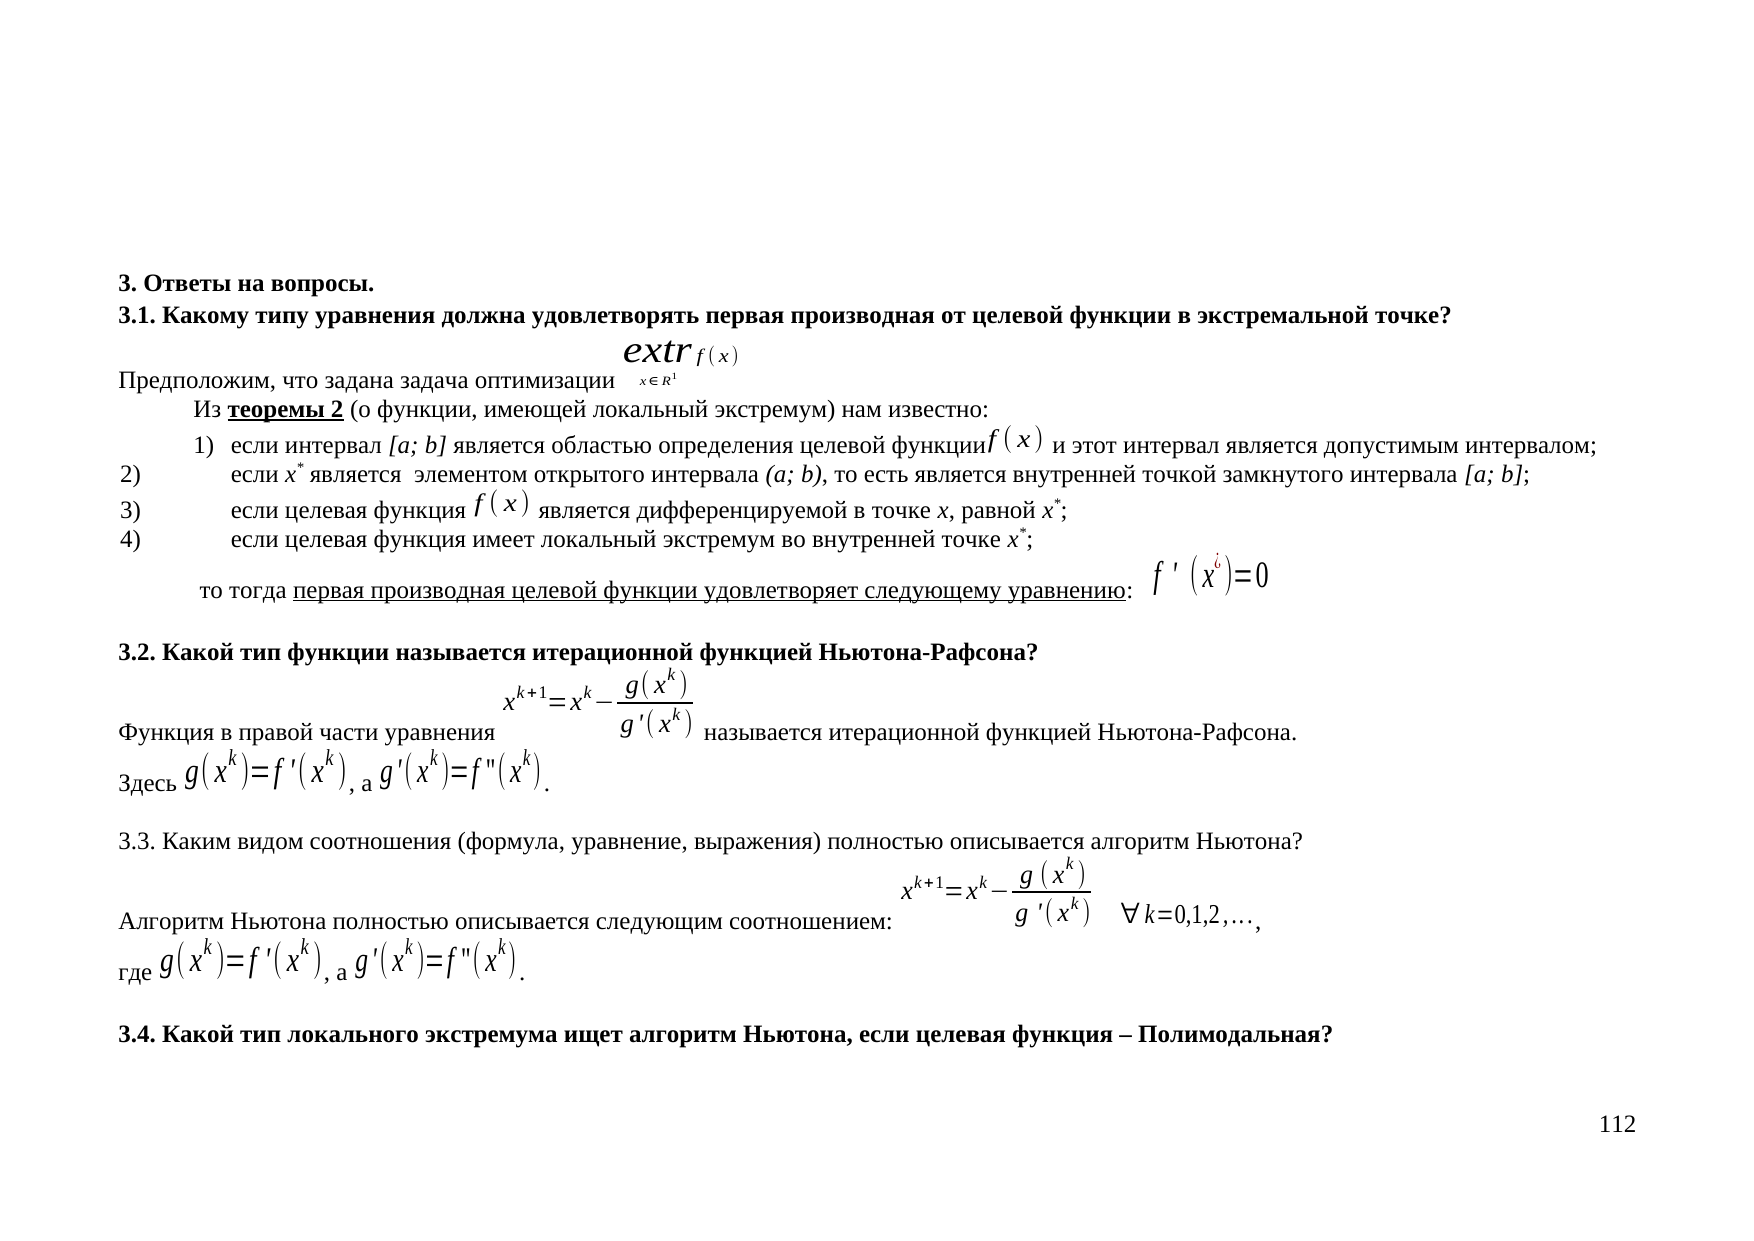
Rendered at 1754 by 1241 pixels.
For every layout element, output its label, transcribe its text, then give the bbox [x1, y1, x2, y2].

list если х* является элементом открытого интервала (a; b), то есть является внутренней точкой замкнутого интервала [a; b]; [118, 459, 1636, 488]
text 3.3. Каким видом соотношения (формула, уравнение, выражения) полностью описывается алгоритм Ньютона? [118, 826, 1636, 854]
subtitle 3.2. Какой тип функции называется итерационной функцией Ньютона-Рафсона? [118, 637, 1636, 665]
list если целевая функция является дифференцируемой в точке х, равной х*; [118, 488, 1636, 524]
text где , а . [118, 935, 1636, 986]
list если целевая функция имеет локальный экстремум во внутренней точке х*; [118, 524, 1636, 552]
list если интервал [a; b] является областью определения целевой функции и этот интервал является допустимым интервалом; [193, 423, 1636, 459]
subtitle 3.1. Какому типу уравнения должна удовлетворять первая производная от целевой функции в экстремальной точке? [118, 301, 1636, 329]
subtitle 3.4. Какой тип локального экстремума ищет алгоритм Ньютона, если целевая функция – Полимодальная? [118, 1019, 1636, 1048]
text Из теоремы 2 (о функции, имеющей локальный экстремум) нам известно: [174, 394, 1636, 423]
text то тогда первая производная целевой функции удовлетворяет следующему уравнению: [174, 552, 1636, 604]
subtitle 3. Ответы на вопросы. [118, 268, 1636, 296]
text Предположим, что задана задача оптимизации [118, 329, 1636, 394]
text Функция в правой части уравнения называется итерационной функцией Ньютона-Рафсона. [118, 665, 1636, 746]
text Алгоритм Ньютона полностью описывается следующим соотношением: , [118, 854, 1636, 935]
text Здесь , а . [118, 746, 1636, 797]
